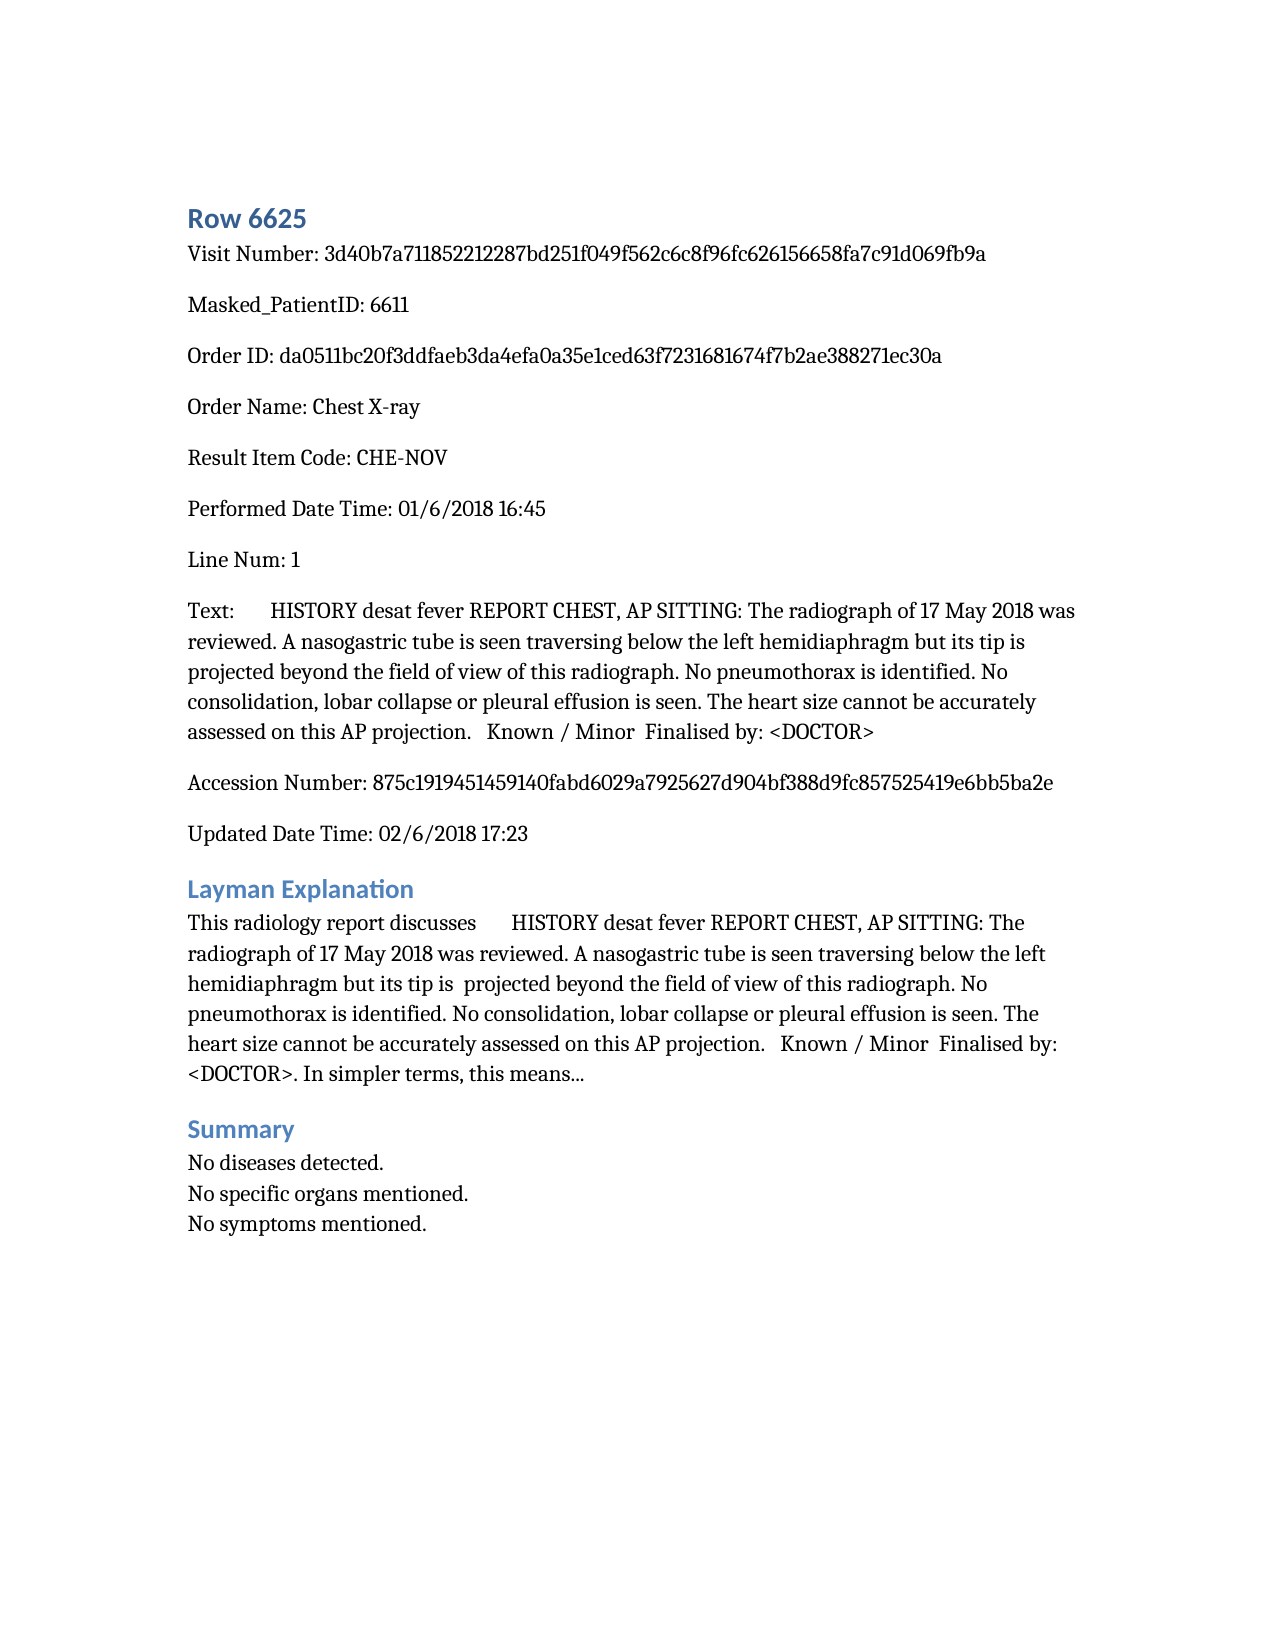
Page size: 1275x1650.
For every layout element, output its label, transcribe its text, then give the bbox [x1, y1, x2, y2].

text Result Item Code: CHE-NOV [187, 445, 1087, 471]
text Masked_PatientID: 6611 [187, 292, 1087, 318]
text Accession Number: 875c1919451459140fabd6029a7925627d904bf388d9fc857525419e6bb5ba2e [187, 770, 1087, 796]
subtitle Row 6625 [187, 200, 1087, 236]
subtitle Summary [187, 1112, 1087, 1145]
text Updated Date Time: 02/6/2018 17:23 [187, 821, 1087, 847]
text Visit Number: 3d40b7a711852212287bd251f049f562c6c8f96fc626156658fa7c91d069fb9a [187, 241, 1087, 267]
text Order Name: Chest X-ray [187, 394, 1087, 420]
text Text: HISTORY desat fever REPORT CHEST, AP SITTING: The radiograph of 17 May 2018 was reviewed. A nasogastric tube is seen traversing below the left hemidiaphragm but its tip is projected beyond the field of view of this radiograph. No pneumothorax is identified. No consolidation, lobar collapse or pleural effusion is seen. The heart size cannot be accurately assessed on this AP projection. Known / Minor Finalised by: <DOCTOR> [187, 598, 1087, 745]
text Line Num: 1 [187, 547, 1087, 573]
text Performed Date Time: 01/6/2018 16:45 [187, 496, 1087, 522]
text This radiology report discusses HISTORY desat fever REPORT CHEST, AP SITTING: The radiograph of 17 May 2018 was reviewed. A nasogastric tube is seen traversing below the left hemidiaphragm but its tip is projected beyond the field of view of this radiograph. No pneumothorax is identified. No consolidation, lobar collapse or pleural effusion is seen. The heart size cannot be accurately assessed on this AP projection. Known / Minor Finalised by: <DOCTOR>. In simpler terms, this means... [187, 910, 1087, 1087]
subtitle Layman Explanation [187, 872, 1087, 905]
text Order ID: da0511bc20f3ddfaeb3da4efa0a35e1ced63f7231681674f7b2ae388271ec30a [187, 343, 1087, 369]
text No diseases detected. No specific organs mentioned. No symptoms mentioned. [187, 1150, 1087, 1237]
